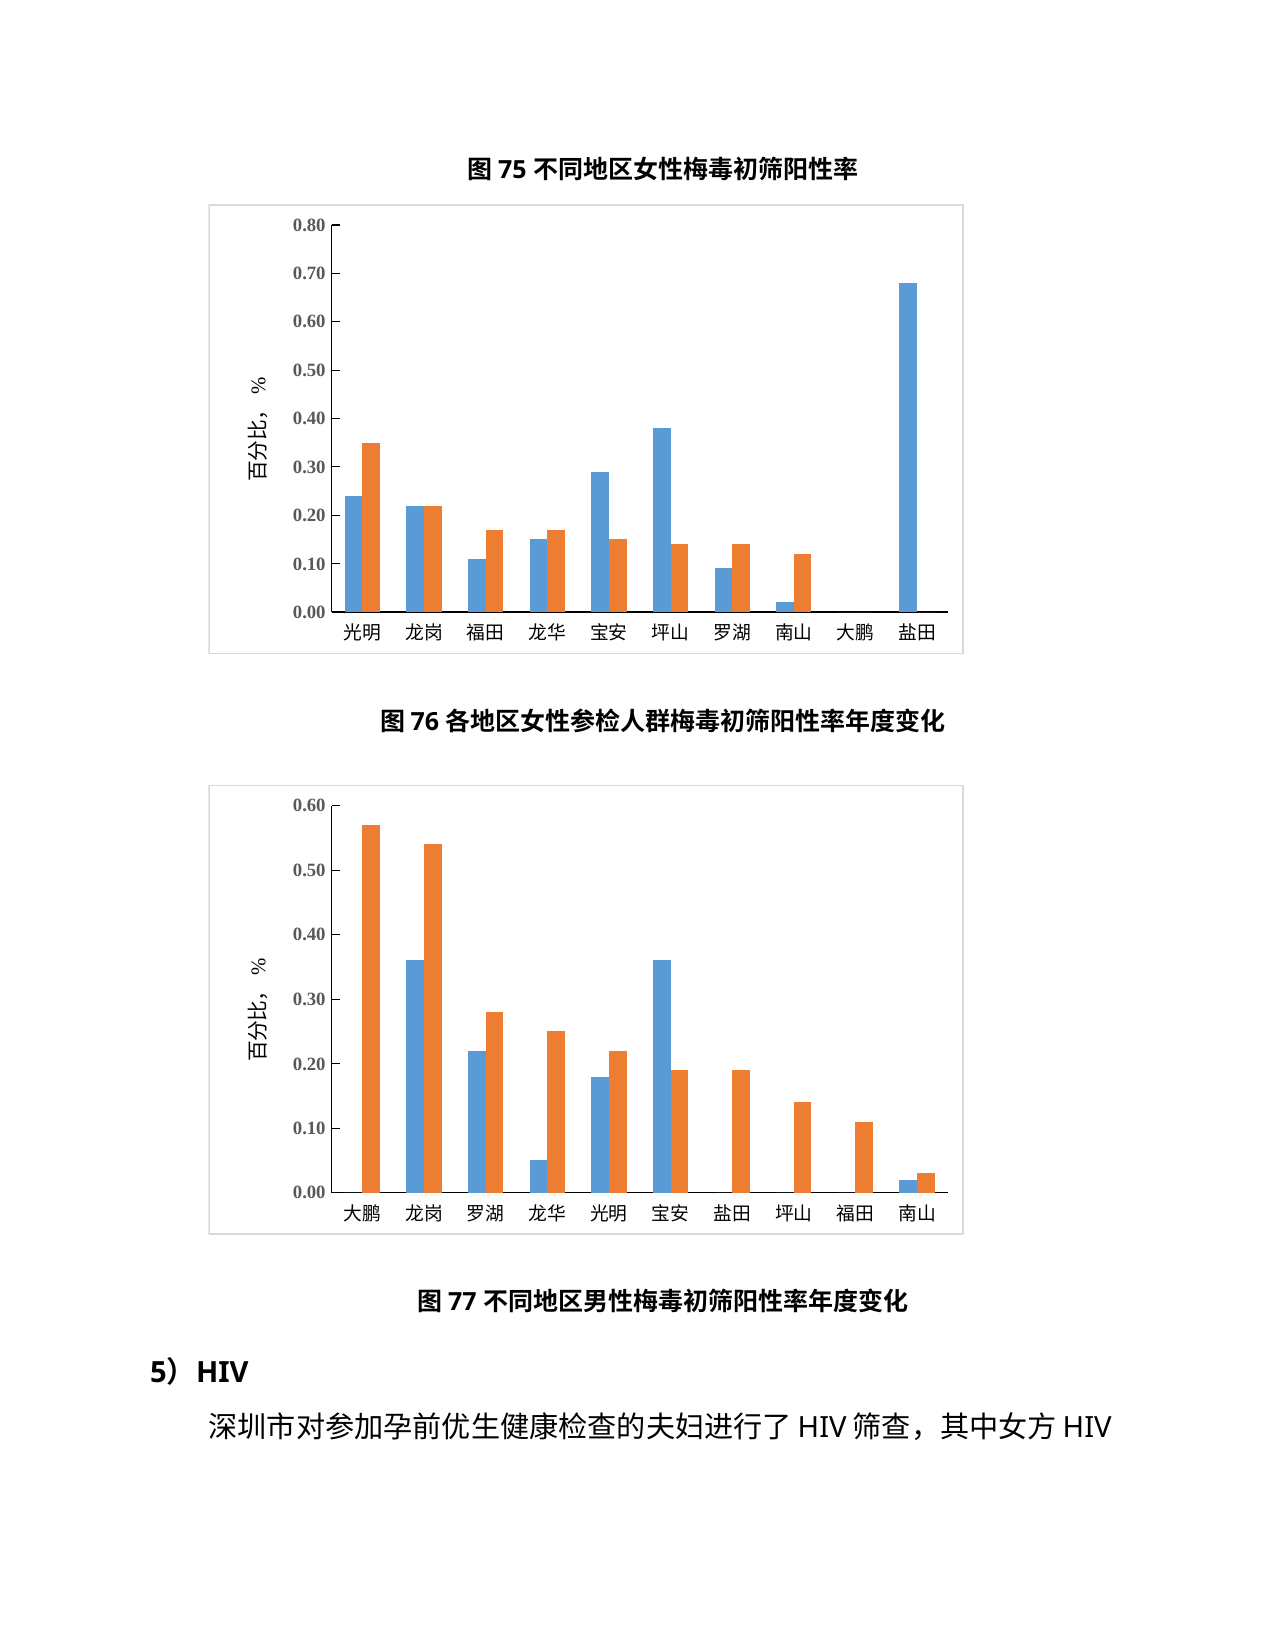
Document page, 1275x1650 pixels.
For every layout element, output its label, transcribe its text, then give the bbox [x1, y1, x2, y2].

subtitle 5）HIV [150, 1349, 1125, 1391]
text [150, 1404, 1125, 1446]
text 图 75 不同地区女性梅毒初筛阳性率 [150, 150, 1125, 186]
text 图 76 各地区女性参检人群梅毒初筛阳性率年度变化 [150, 701, 1125, 738]
text 图 77 不同地区男性梅毒初筛阳性率年度变化 [150, 1282, 1125, 1318]
